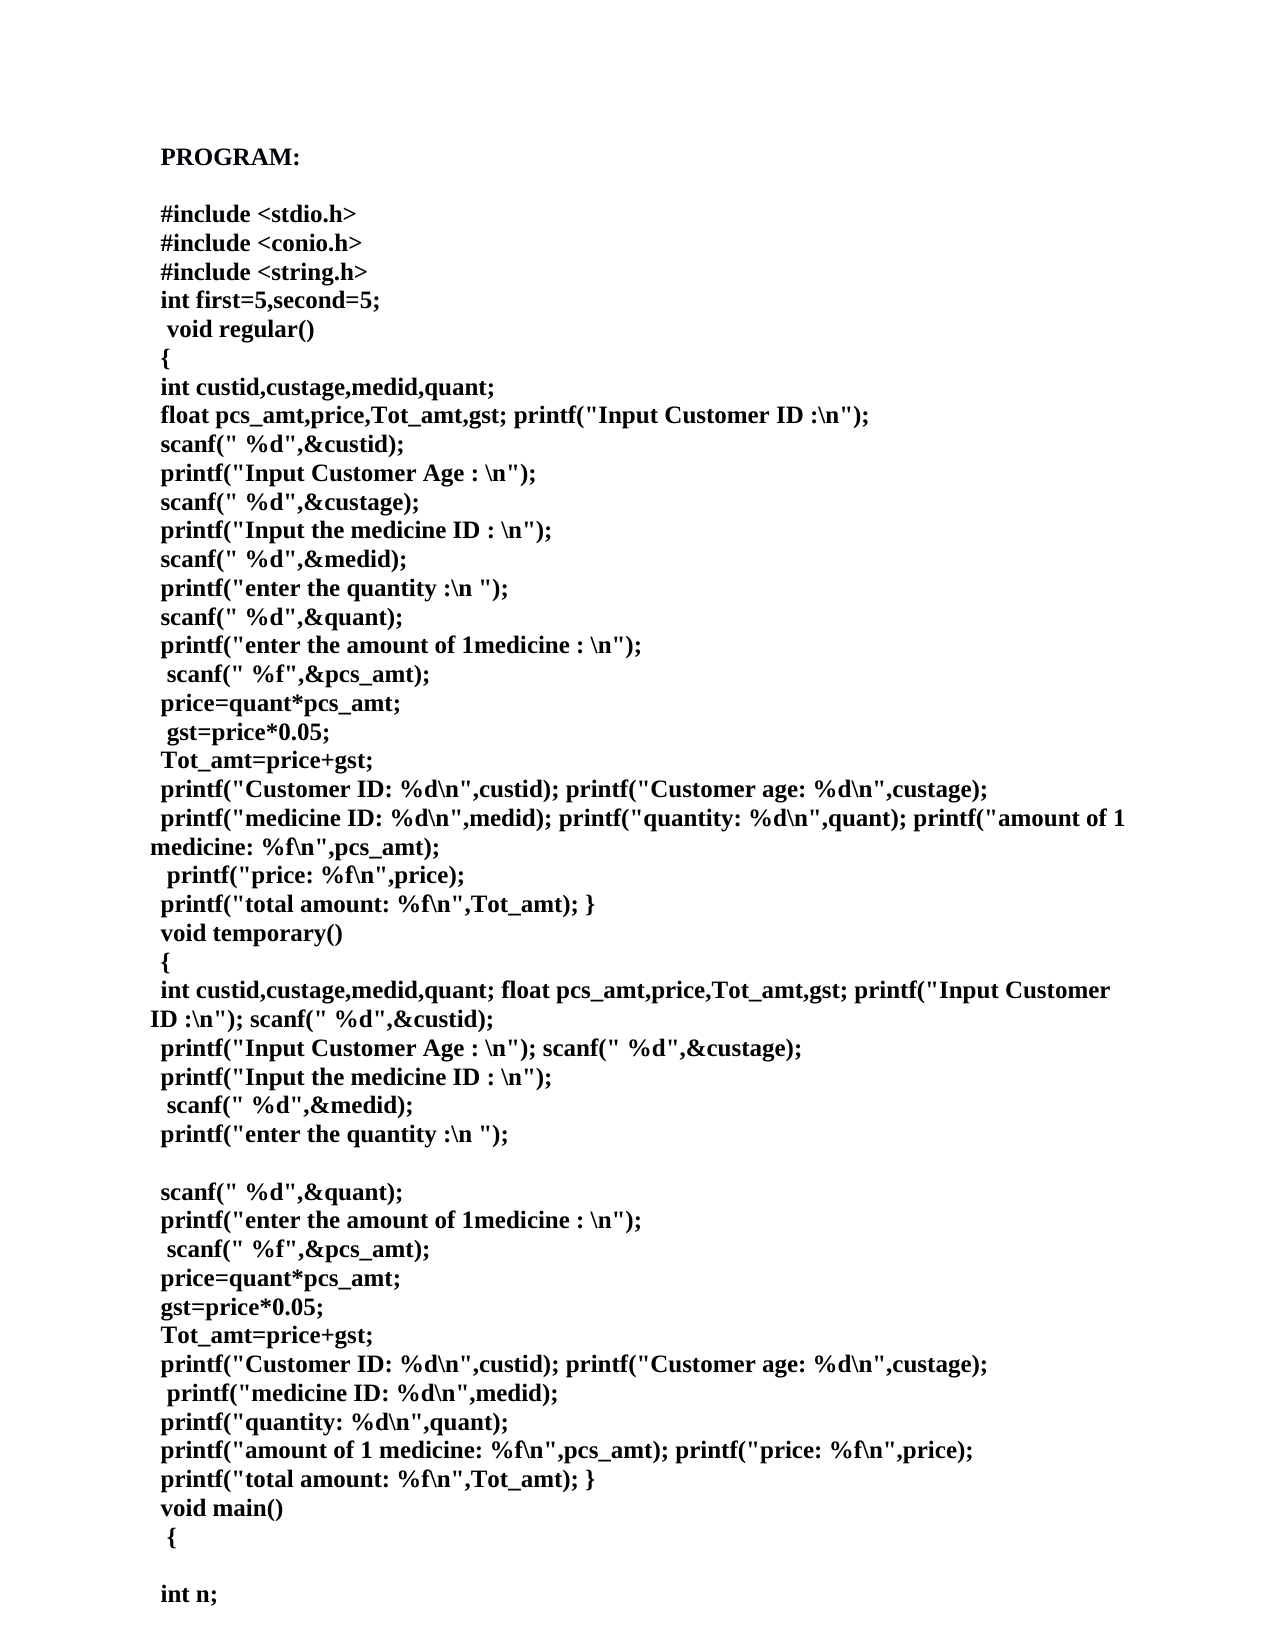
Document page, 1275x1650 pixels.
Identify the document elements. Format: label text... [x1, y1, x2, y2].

subtitle printf("Customer ID: %d\n",custid); printf("Customer age: %d\n",custage); [150, 774, 1137, 803]
subtitle gst=price*0.05; [150, 717, 1137, 745]
subtitle printf("enter the quantity :\n "); [150, 573, 1137, 602]
subtitle printf("enter the amount of 1medicine : \n"); [150, 1205, 1137, 1234]
subtitle printf("quantity: %d\n",quant); [150, 1407, 1137, 1435]
subtitle void main() [150, 1493, 1137, 1522]
subtitle printf("enter the amount of 1medicine : \n"); [150, 630, 1137, 659]
subtitle printf("enter the quantity :\n "); [150, 1119, 1137, 1148]
subtitle PROGRAM: [150, 142, 1137, 170]
subtitle #include <stdio.h> [150, 199, 1137, 228]
subtitle scanf(" %d",&quant); [150, 602, 1137, 630]
subtitle scanf(" %f",&pcs_amt); [150, 659, 1137, 688]
subtitle Tot_amt=price+gst; [150, 745, 1137, 774]
subtitle scanf(" %d",&custage); [150, 487, 1137, 515]
subtitle { [150, 343, 1137, 372]
subtitle printf("Input Customer Age : \n"); [150, 458, 1137, 487]
subtitle int n; [150, 1579, 1137, 1608]
subtitle printf("medicine ID: %d\n",medid); printf("quantity: %d\n",quant); printf("amount of 1 medicine: %f\n",pcs_amt); [150, 803, 1137, 860]
subtitle void temporary() [150, 918, 1137, 947]
subtitle printf("price: %f\n",price); [150, 860, 1137, 889]
subtitle price=quant*pcs_amt; [150, 1263, 1137, 1292]
subtitle scanf(" %f",&pcs_amt); [150, 1234, 1137, 1263]
subtitle int first=5,second=5; [150, 285, 1137, 314]
subtitle printf("Input the medicine ID : \n"); [150, 1062, 1137, 1090]
subtitle int custid,custage,medid,quant; float pcs_amt,price,Tot_amt,gst; printf("Input Customer ID :\n"); scanf(" %d",&custid); [150, 975, 1137, 1033]
subtitle { [150, 1522, 1137, 1550]
subtitle Tot_amt=price+gst; [150, 1320, 1137, 1349]
subtitle void regular() [150, 314, 1137, 343]
subtitle printf("Input the medicine ID : \n"); [150, 515, 1137, 544]
subtitle int custid,custage,medid,quant; [150, 372, 1137, 400]
subtitle price=quant*pcs_amt; [150, 688, 1137, 717]
subtitle scanf(" %d",&custid); [150, 429, 1137, 458]
subtitle #include <string.h> [150, 257, 1137, 285]
subtitle printf("Input Customer Age : \n"); scanf(" %d",&custage); [150, 1033, 1137, 1062]
subtitle scanf(" %d",&medid); [150, 1090, 1137, 1119]
subtitle #include <conio.h> [150, 228, 1137, 257]
subtitle { [150, 947, 1137, 975]
subtitle scanf(" %d",&quant); [150, 1177, 1137, 1205]
subtitle float pcs_amt,price,Tot_amt,gst; printf("Input Customer ID :\n"); [150, 400, 1137, 429]
subtitle printf("amount of 1 medicine: %f\n",pcs_amt); printf("price: %f\n",price); [150, 1435, 1137, 1464]
subtitle scanf(" %d",&medid); [150, 544, 1137, 573]
subtitle printf("total amount: %f\n",Tot_amt); } [150, 1464, 1137, 1493]
subtitle printf("total amount: %f\n",Tot_amt); } [150, 889, 1137, 918]
subtitle printf("Customer ID: %d\n",custid); printf("Customer age: %d\n",custage); [150, 1349, 1137, 1378]
subtitle gst=price*0.05; [150, 1292, 1137, 1320]
subtitle printf("medicine ID: %d\n",medid); [150, 1378, 1137, 1407]
